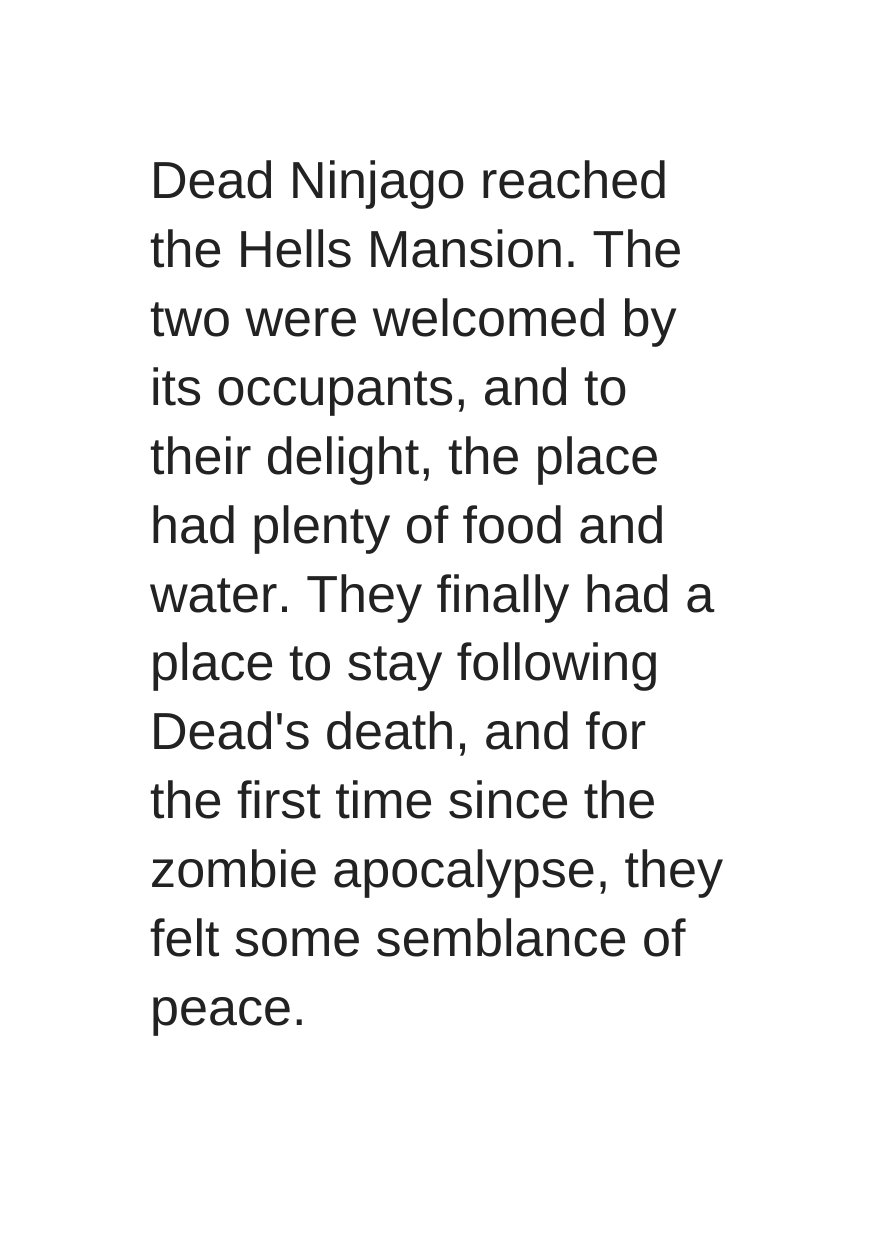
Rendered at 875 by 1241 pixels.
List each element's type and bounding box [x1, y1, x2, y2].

text [150, 150, 724, 1036]
